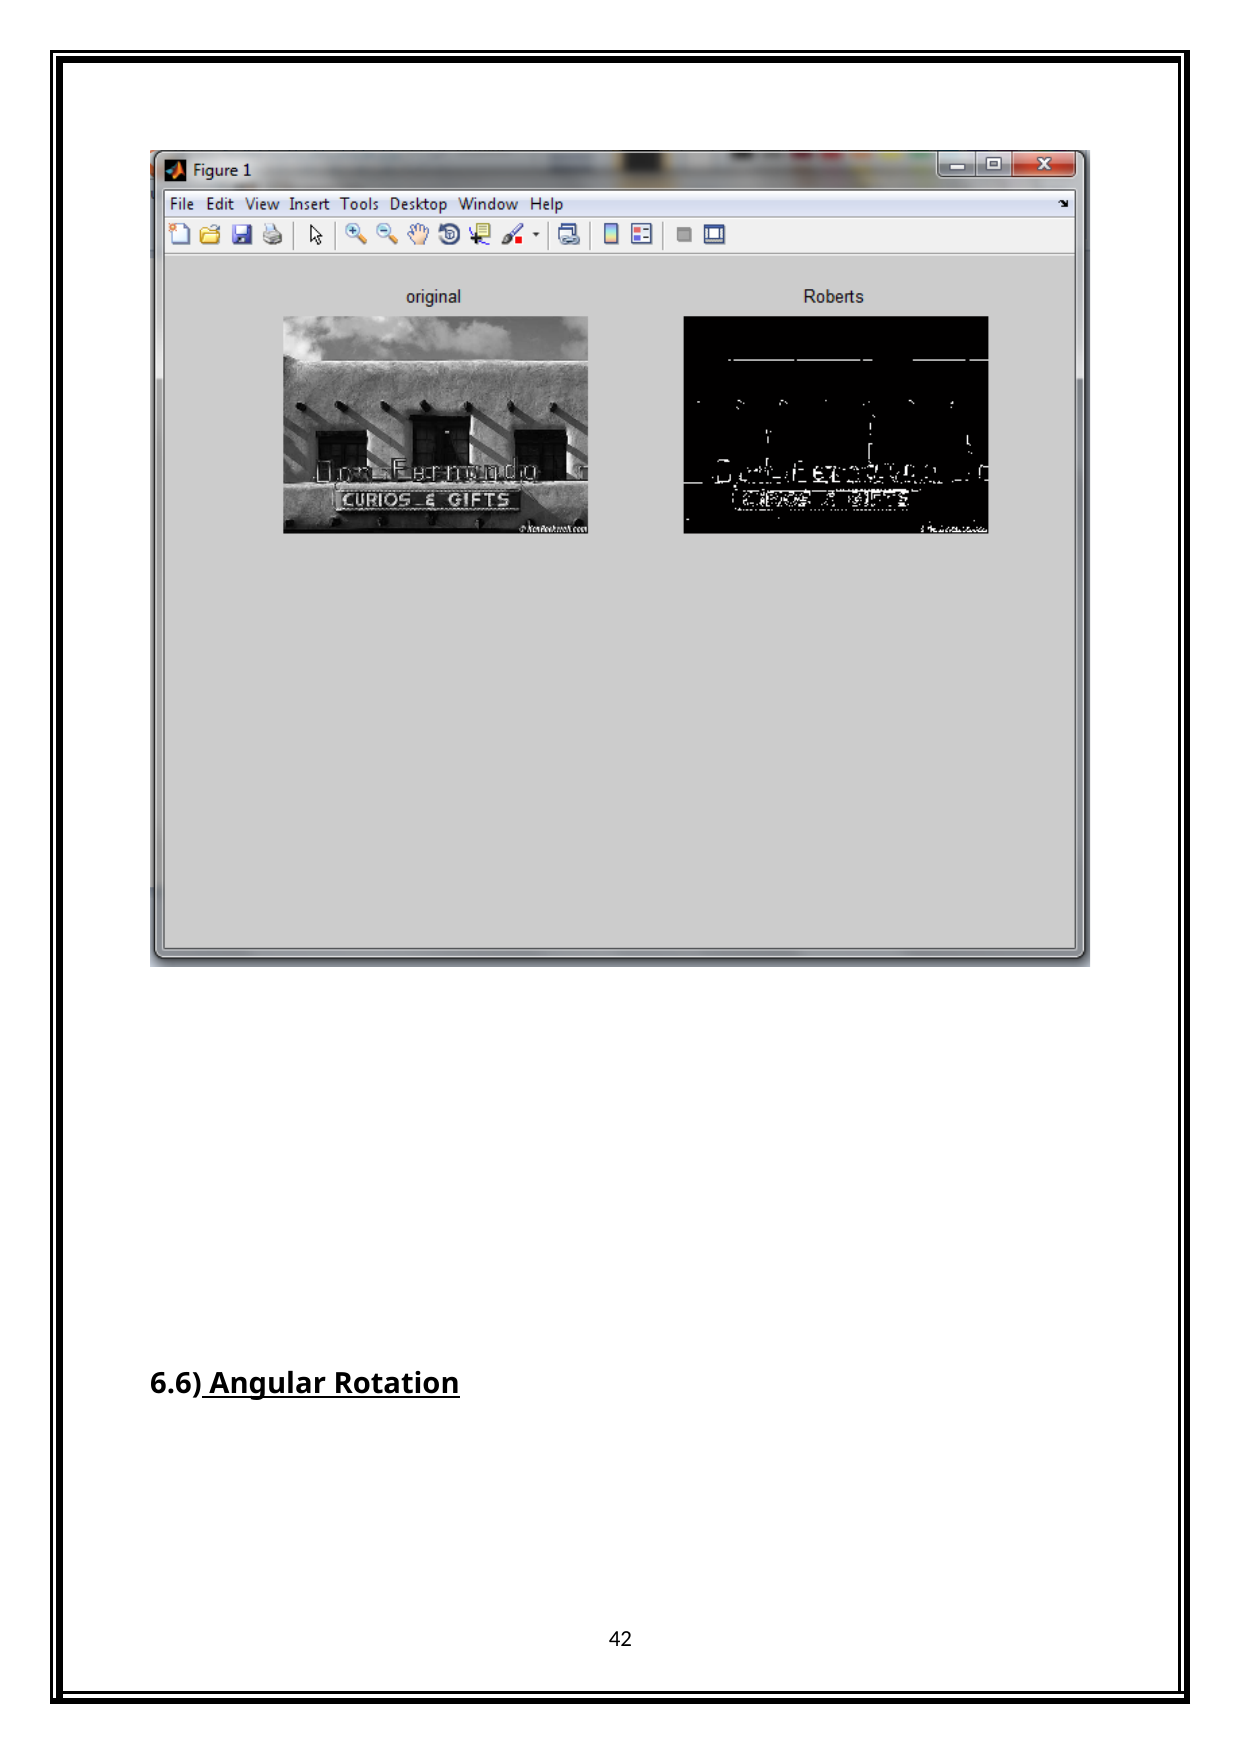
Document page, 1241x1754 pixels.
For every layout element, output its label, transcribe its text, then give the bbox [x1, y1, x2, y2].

picture [150, 150, 1091, 967]
text 6.6) Angular Rotation [150, 1362, 1090, 1402]
